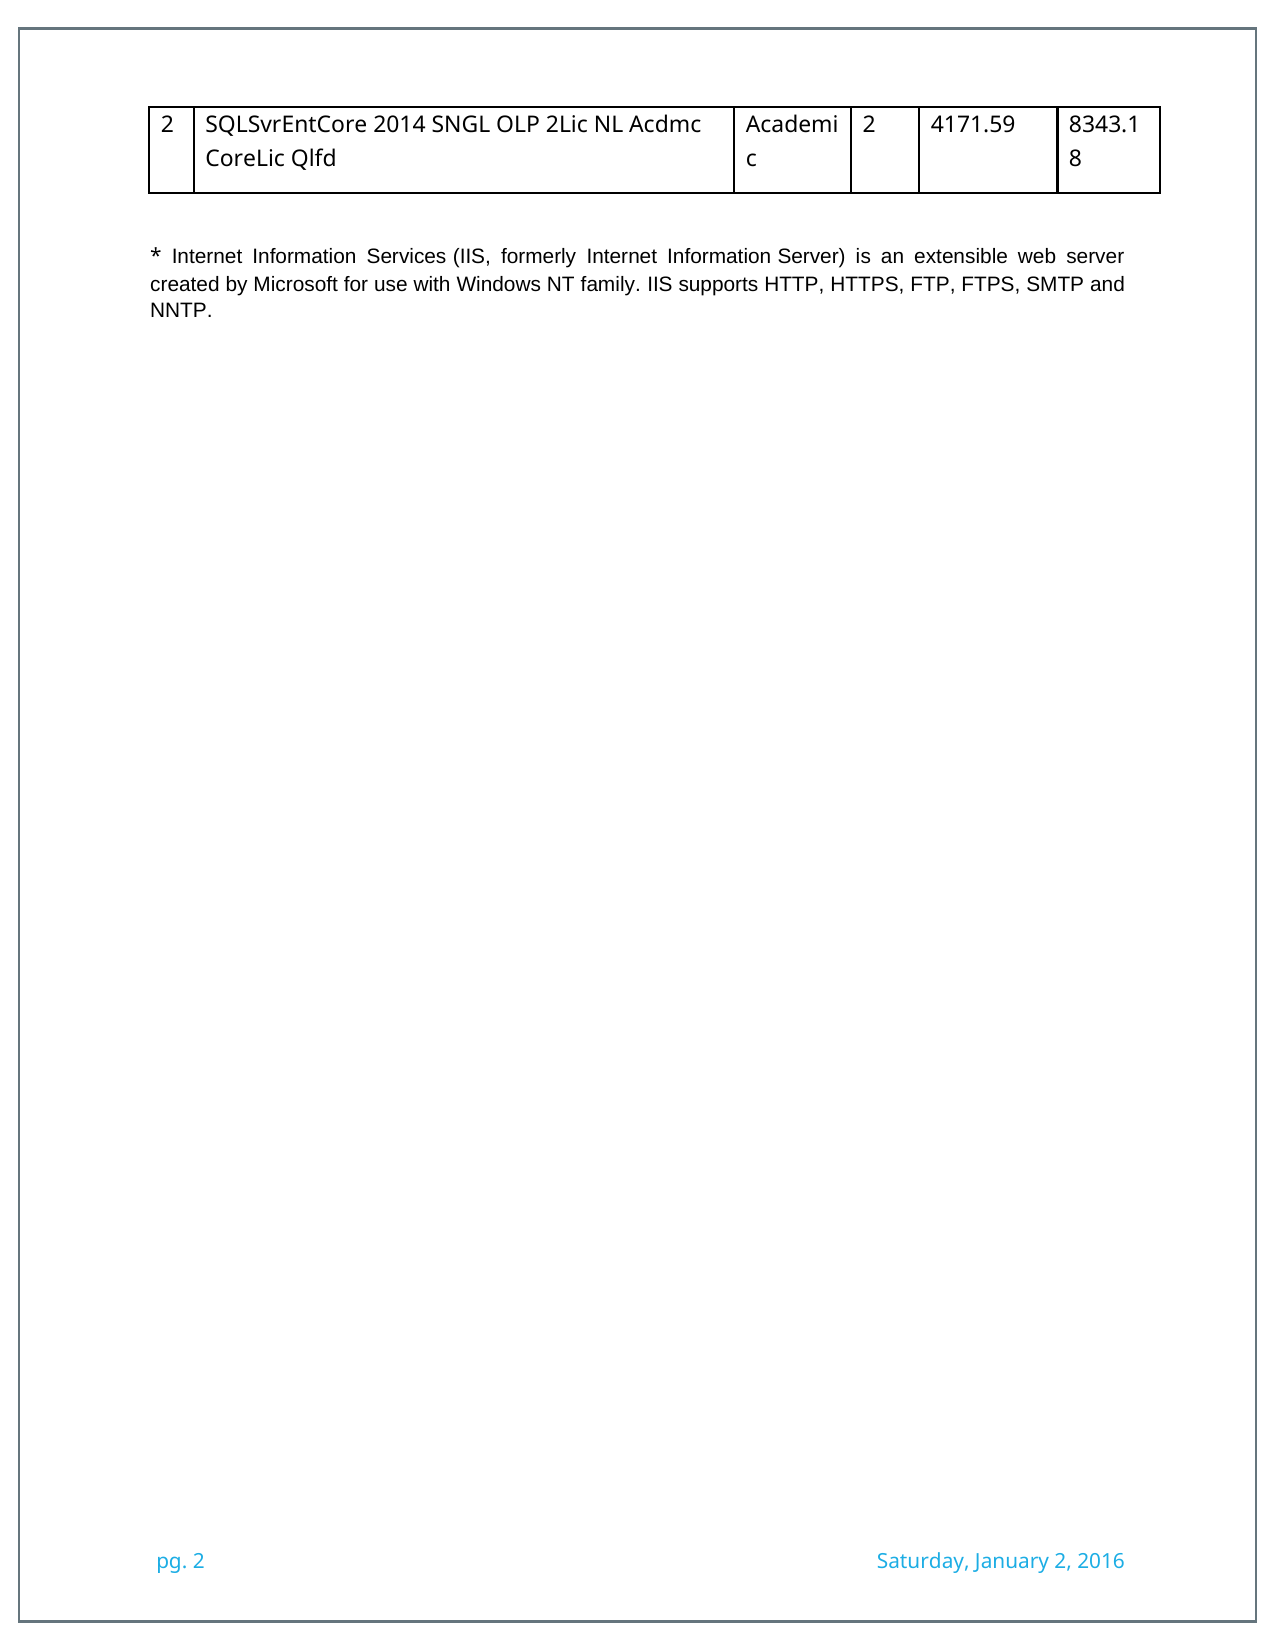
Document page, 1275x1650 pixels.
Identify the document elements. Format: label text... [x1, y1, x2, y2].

table_cell 8343.18 [1059, 108, 1159, 192]
table_cell 2 [852, 108, 918, 192]
text * Internet Information Services (IIS, formerly Internet Information Server) is an extensible web server created by Microsoft for use with Windows NT family. IIS supports HTTP, HTTPS, FTP, FTPS, SMTP and NNTP. [150, 241, 1125, 322]
table_cell 2 [150, 108, 193, 192]
table_cell SQLSvrEntCore 2014 SNGL OLP 2Lic NL Acdmc CoreLic Qlfd [195, 108, 733, 192]
table_cell 4171.59 [920, 108, 1056, 192]
table_cell Academic [735, 108, 850, 192]
